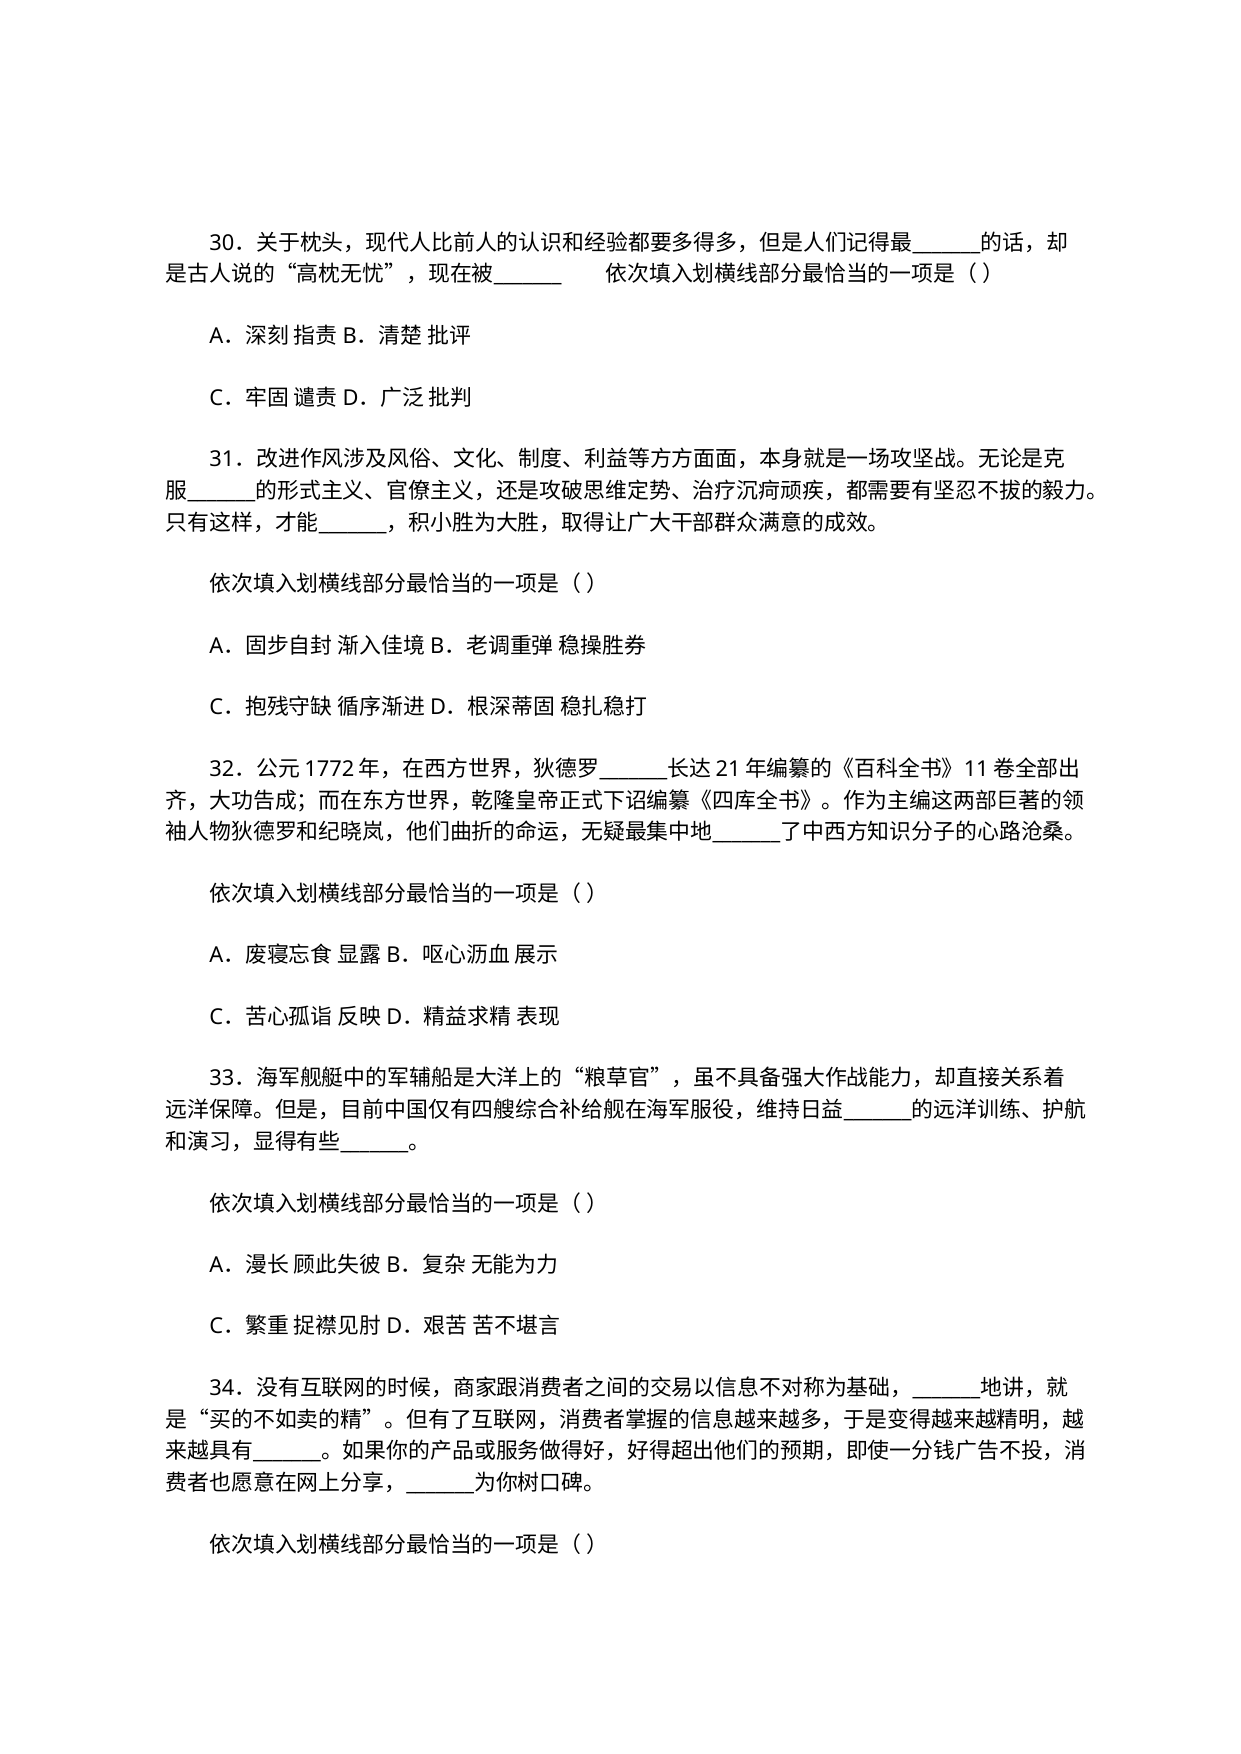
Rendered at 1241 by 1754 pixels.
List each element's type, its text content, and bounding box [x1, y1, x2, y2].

text A．漫长 顾此失彼 B．复杂 无能为力 [165, 1217, 1087, 1279]
text 33．海军舰艇中的军辅船是大洋上的“粮草官”，虽不具备强大作战能力，却直接关系着远洋保障。但是，目前中国仅有四艘综合补给舰在海军服役，维持日益_______的远洋训练、护航和演习，显得有些_______。 [165, 1031, 1087, 1156]
text 30．关于枕头，现代人比前人的认识和经验都要多得多，但是人们记得最_______的话，却是古人说的“高枕无忧”，现在被_______ 依次填入划横线部分最恰当的一项是（ ） [165, 195, 1087, 288]
text A．固步自封 渐入佳境 B．老调重弹 稳操胜券 [165, 598, 1087, 659]
text 依次填入划横线部分最恰当的一项是（ ） [165, 846, 1087, 907]
text C．牢固 谴责 D．广泛 批判 [165, 350, 1087, 411]
text A．深刻 指责 B．清楚 批评 [165, 288, 1087, 350]
text A．废寝忘食 显露 B．呕心沥血 展示 [165, 907, 1087, 969]
text C．苦心孤诣 反映 D．精益求精 表现 [165, 969, 1087, 1031]
text C．繁重 捉襟见肘 D．艰苦 苦不堪言 [165, 1279, 1087, 1340]
text 依次填入划横线部分最恰当的一项是（ ） [165, 1497, 1087, 1558]
text 31．改进作风涉及风俗、文化、制度、利益等方方面面，本身就是一场攻坚战。无论是克服_______的形式主义、官僚主义，还是攻破思维定势、治疗沉疴顽疾，都需要有坚忍不拔的毅力。只有这样，才能_______，积小胜为大胜，取得让广大干部群众满意的成效。 [165, 411, 1087, 536]
text 32．公元1772年，在西方世界，狄德罗_______长达21年编纂的《百科全书》11卷全部出齐，大功告成；而在东方世界，乾隆皇帝正式下诏编纂《四库全书》。作为主编这两部巨著的领袖人物狄德罗和纪晓岚，他们曲折的命运，无疑最集中地_______了中西方知识分子的心路沧桑。 [165, 721, 1087, 846]
text 依次填入划横线部分最恰当的一项是（ ） [165, 1156, 1087, 1217]
text 34．没有互联网的时候，商家跟消费者之间的交易以信息不对称为基础，_______地讲，就是“买的不如卖的精”。但有了互联网，消费者掌握的信息越来越多，于是变得越来越精明，越来越具有_______。如果你的产品或服务做得好，好得超出他们的预期，即使一分钱广告不投，消费者也愿意在网上分享，_______为你树口碑。 [165, 1340, 1087, 1497]
text 依次填入划横线部分最恰当的一项是（ ） [165, 536, 1087, 598]
text C．抱残守缺 循序渐进 D．根深蒂固 稳扎稳打 [165, 659, 1087, 721]
